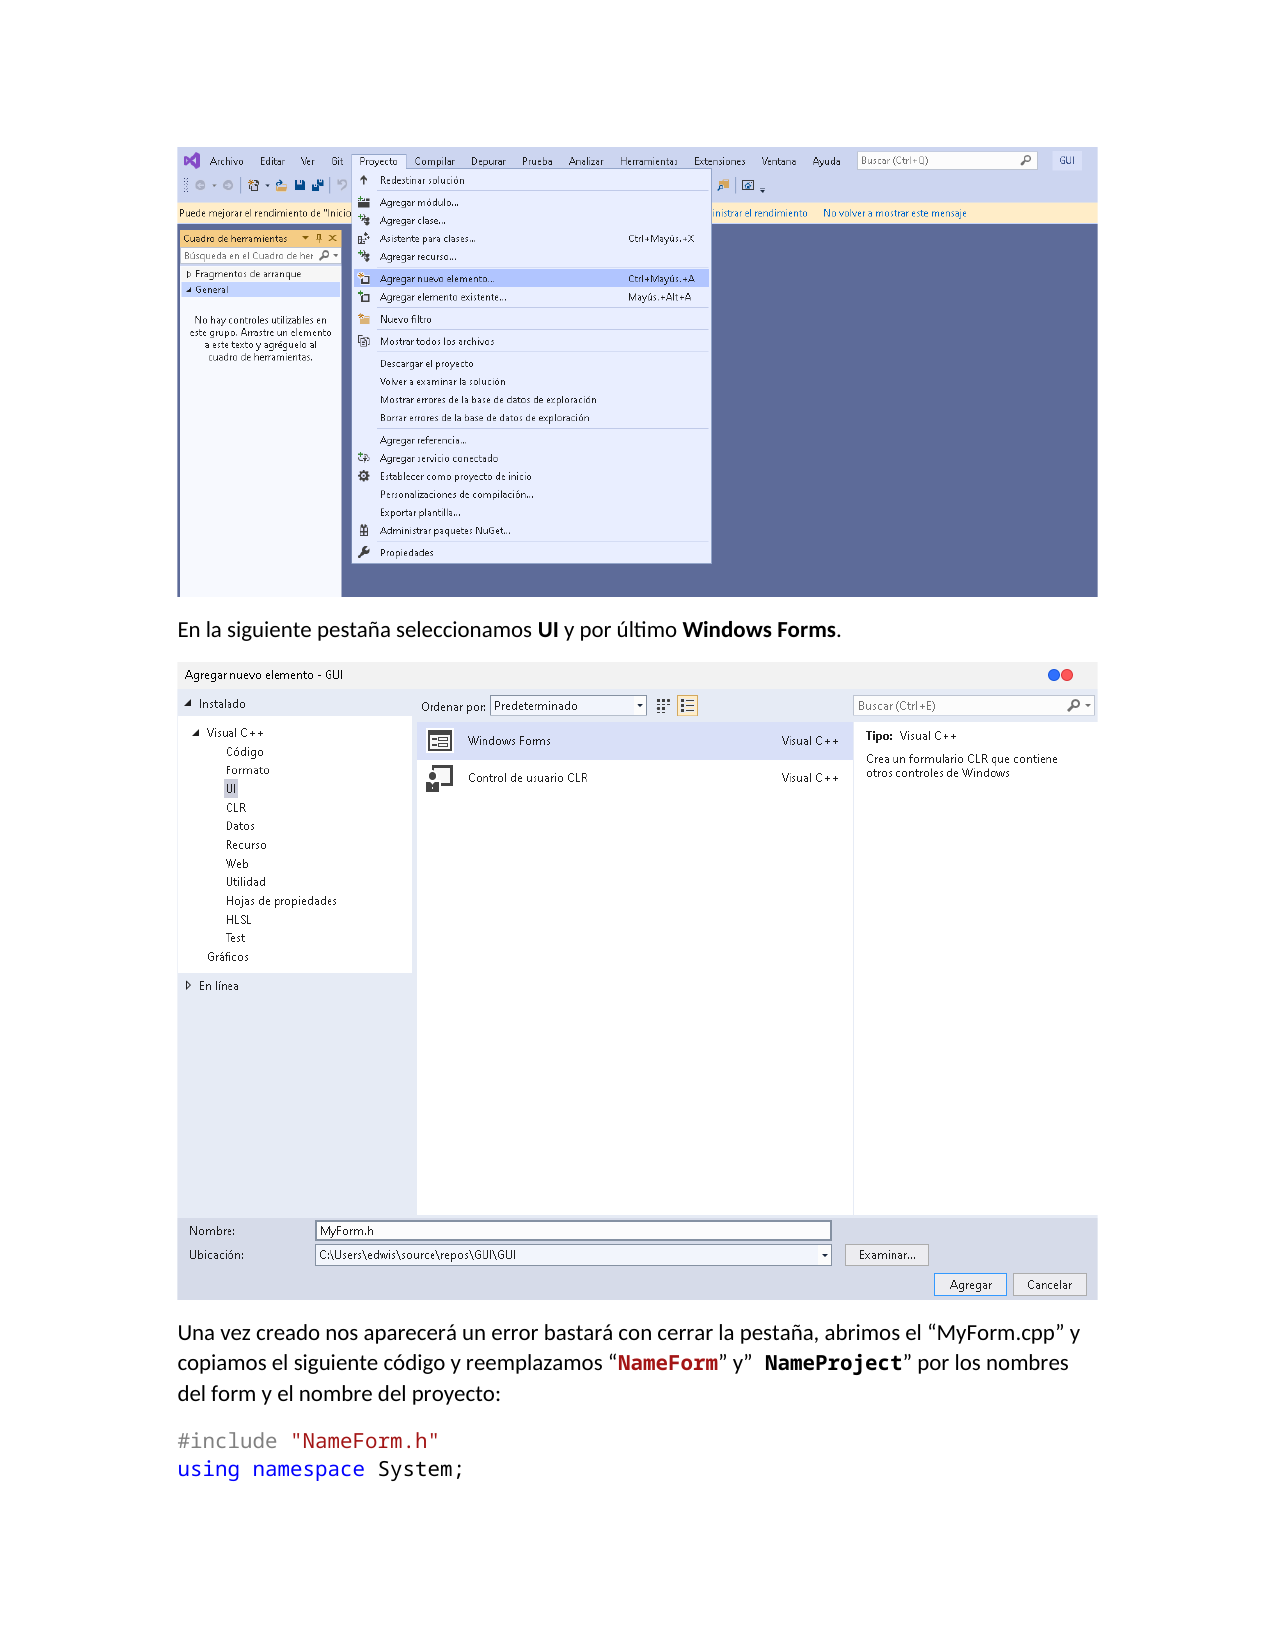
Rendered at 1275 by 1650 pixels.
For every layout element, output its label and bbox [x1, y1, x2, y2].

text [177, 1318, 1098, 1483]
picture [177, 662, 1098, 1300]
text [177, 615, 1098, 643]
picture [177, 147, 1098, 597]
